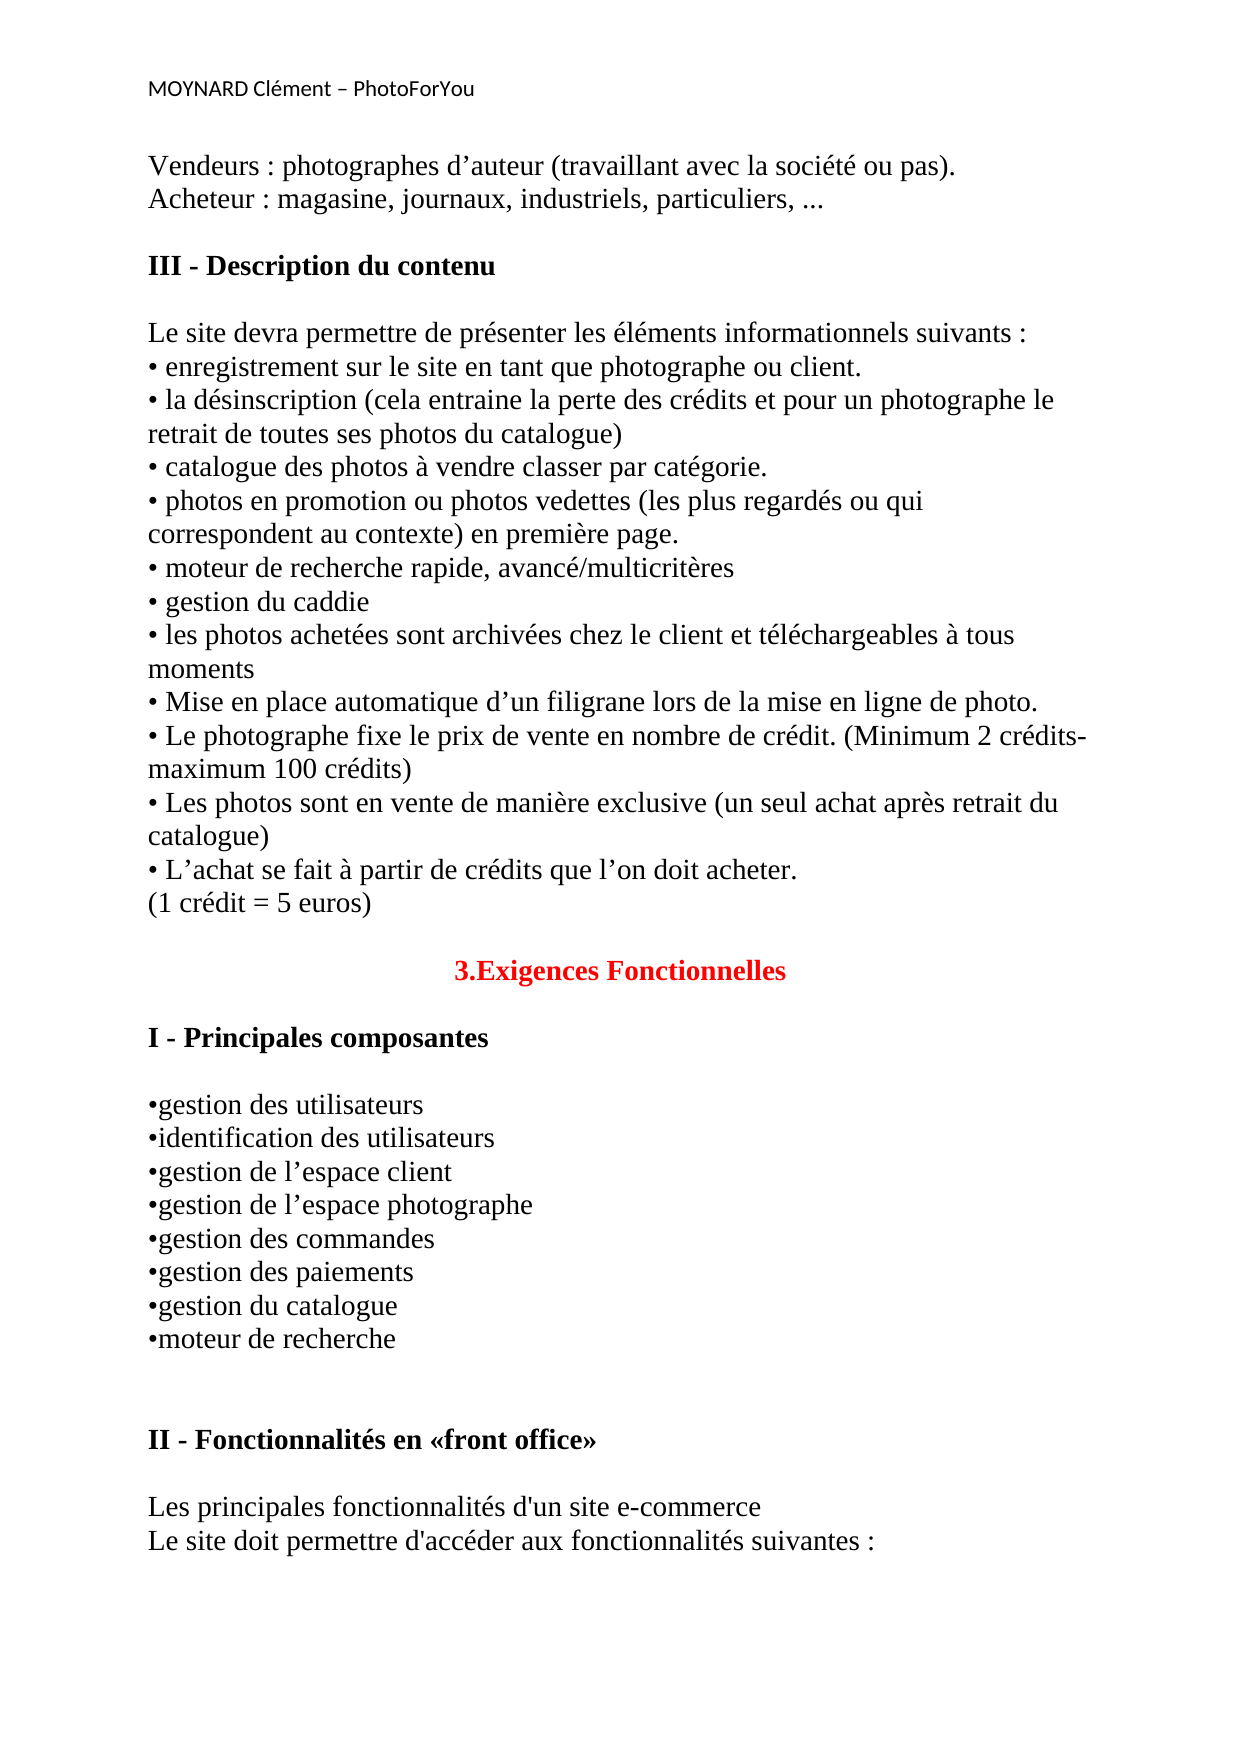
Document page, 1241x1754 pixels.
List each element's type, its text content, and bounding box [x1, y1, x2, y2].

text Le site devra permettre de présenter les éléments informationnels suivants : [148, 315, 1093, 349]
text • enregistrement sur le site en tant que photographe ou client. [148, 349, 1093, 382]
text •moteur de recherche [148, 1322, 1093, 1355]
text • photos en promotion ou photos vedettes (les plus regardés ou qui correspondent au contexte) en première page. [148, 483, 1093, 550]
text Acheteur : magasine, journaux, industriels, particuliers, ... [148, 181, 1093, 215]
text I - Principales composantes [148, 1020, 1093, 1053]
text • gestion du caddie [148, 584, 1093, 617]
text III - Description du contenu [148, 248, 1093, 282]
text • les photos achetées sont archivées chez le client et téléchargeables à tous moments [148, 617, 1093, 684]
text • moteur de recherche rapide, avancé/multicritères [148, 550, 1093, 584]
text • L’achat se fait à partir de crédits que l’on doit acheter. [148, 852, 1093, 886]
text •gestion de l’espace client [148, 1154, 1093, 1187]
text (1 crédit = 5 euros) [148, 886, 1093, 919]
text 3.Exigences Fonctionnelles [148, 953, 1093, 986]
text •gestion des paiements [148, 1254, 1093, 1288]
text • Le photographe fixe le prix de vente en nombre de crédit. (Minimum 2 crédits-maximum 100 crédits) [148, 718, 1093, 785]
text •gestion de l’espace photographe [148, 1187, 1093, 1221]
text •gestion du catalogue [148, 1288, 1093, 1322]
text • Les photos sont en vente de manière exclusive (un seul achat après retrait du catalogue) [148, 785, 1093, 852]
text Le site doit permettre d'accéder aux fonctionnalités suivantes : [148, 1523, 1093, 1556]
text •gestion des commandes [148, 1221, 1093, 1254]
text II - Fonctionnalités en «front office» [148, 1422, 1093, 1456]
text • Mise en place automatique d’un filigrane lors de la mise en ligne de photo. [148, 684, 1093, 718]
text Vendeurs : photographes d’auteur (travaillant avec la société ou pas). [148, 148, 1093, 181]
text • la désinscription (cela entraine la perte des crédits et pour un photographe le retrait de toutes ses photos du catalogue) [148, 382, 1093, 449]
text •gestion des utilisateurs [148, 1087, 1093, 1120]
text •identification des utilisateurs [148, 1120, 1093, 1154]
text • catalogue des photos à vendre classer par catégorie. [148, 449, 1093, 483]
text Les principales fonctionnalités d'un site e-commerce [148, 1489, 1093, 1523]
